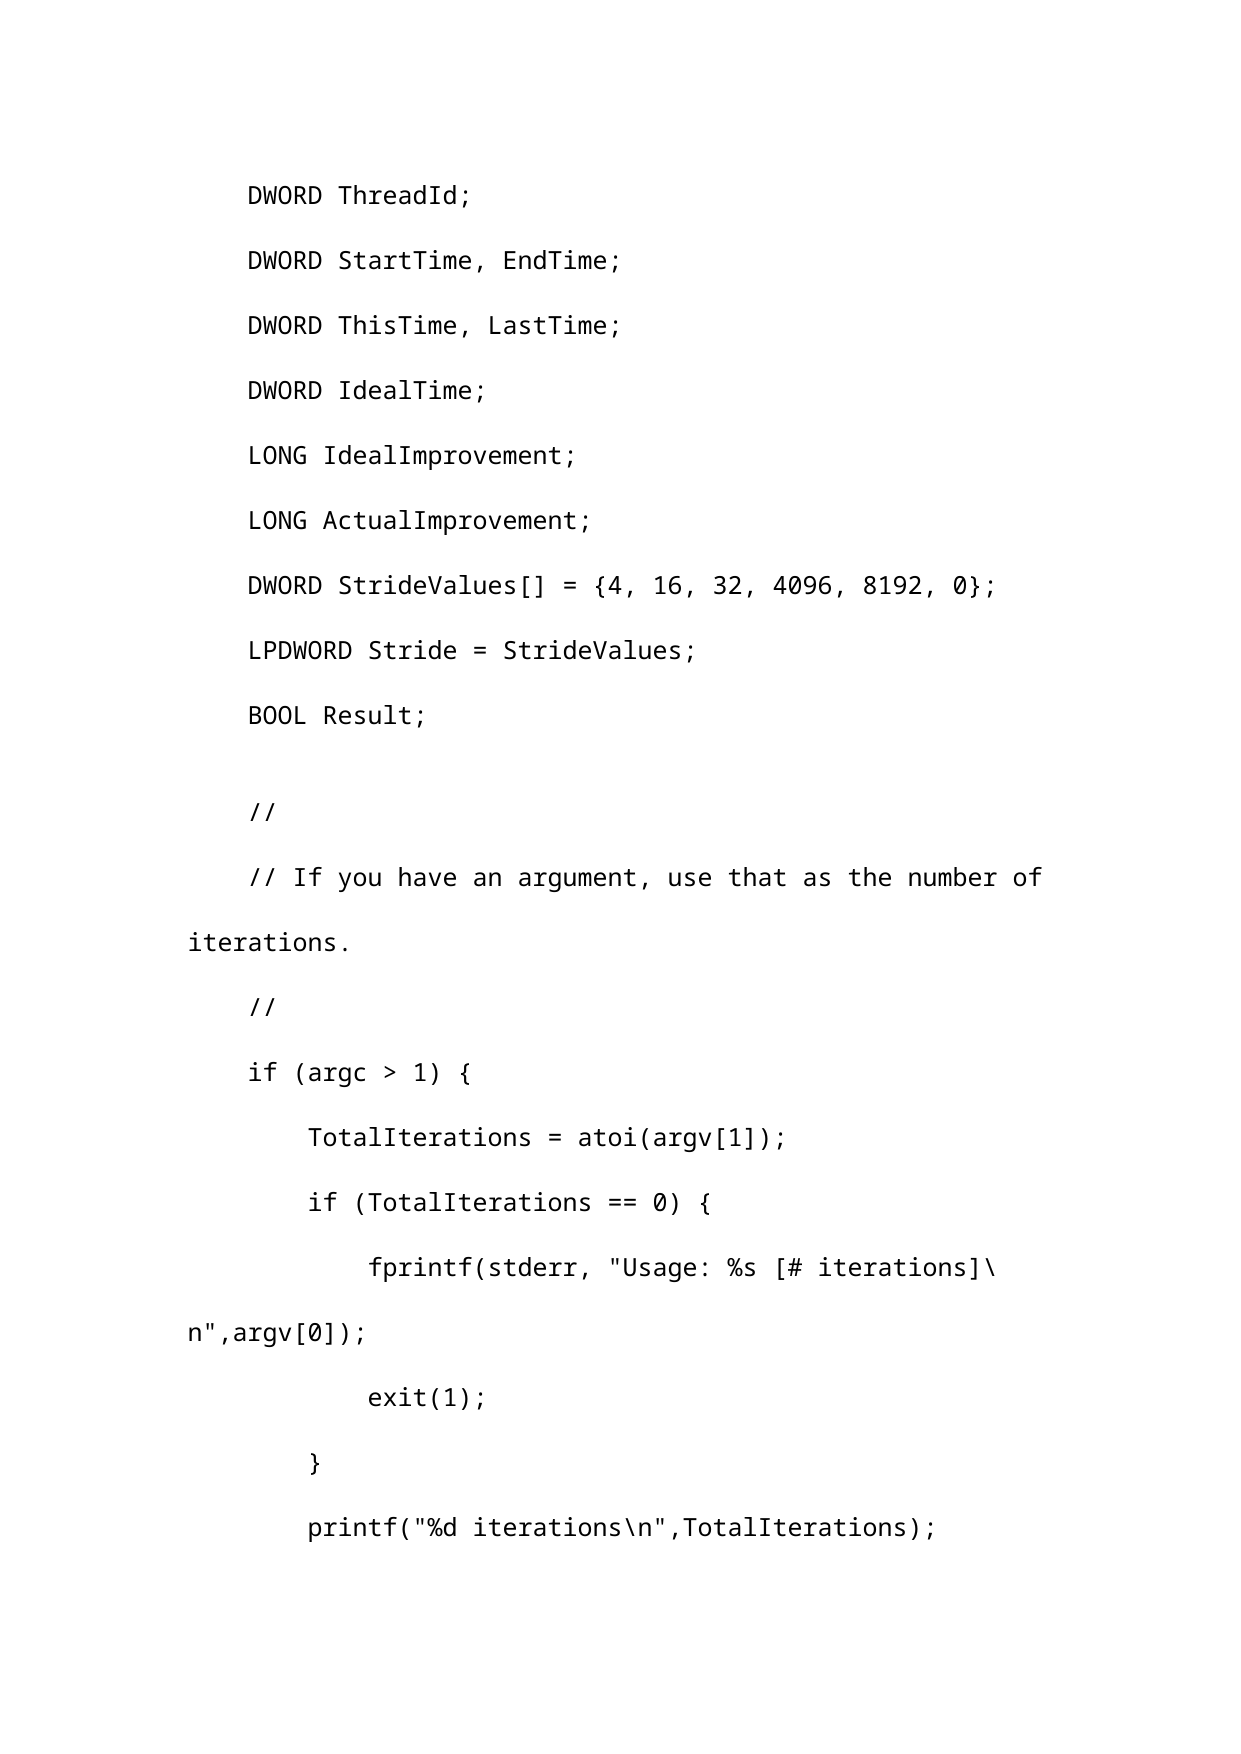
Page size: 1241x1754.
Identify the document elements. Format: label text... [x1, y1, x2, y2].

text if (argc > 1) { [187, 1039, 1053, 1104]
text } [187, 1429, 1053, 1494]
text // If you have an argument, use that as the number of iterations. [187, 844, 1053, 974]
text DWORD StartTime, EndTime; [187, 227, 1053, 292]
text DWORD StrideValues[] = {4, 16, 32, 4096, 8192, 0}; [187, 552, 1053, 617]
text LONG IdealImprovement; [187, 422, 1053, 487]
text // [187, 779, 1053, 844]
text if (TotalIterations == 0) { [187, 1169, 1053, 1234]
text DWORD ThreadId; [187, 162, 1053, 227]
text LPDWORD Stride = StrideValues; [187, 617, 1053, 682]
text // [187, 974, 1053, 1039]
text LONG ActualImprovement; [187, 487, 1053, 552]
text printf("%d iterations\n",TotalIterations); [187, 1494, 1053, 1559]
text DWORD IdealTime; [187, 357, 1053, 422]
text BOOL Result; [187, 682, 1053, 747]
text exit(1); [187, 1364, 1053, 1429]
text fprintf(stderr, "Usage: %s [# iterations]\n",argv[0]); [187, 1234, 1053, 1364]
text TotalIterations = atoi(argv[1]); [187, 1104, 1053, 1169]
text DWORD ThisTime, LastTime; [187, 292, 1053, 357]
